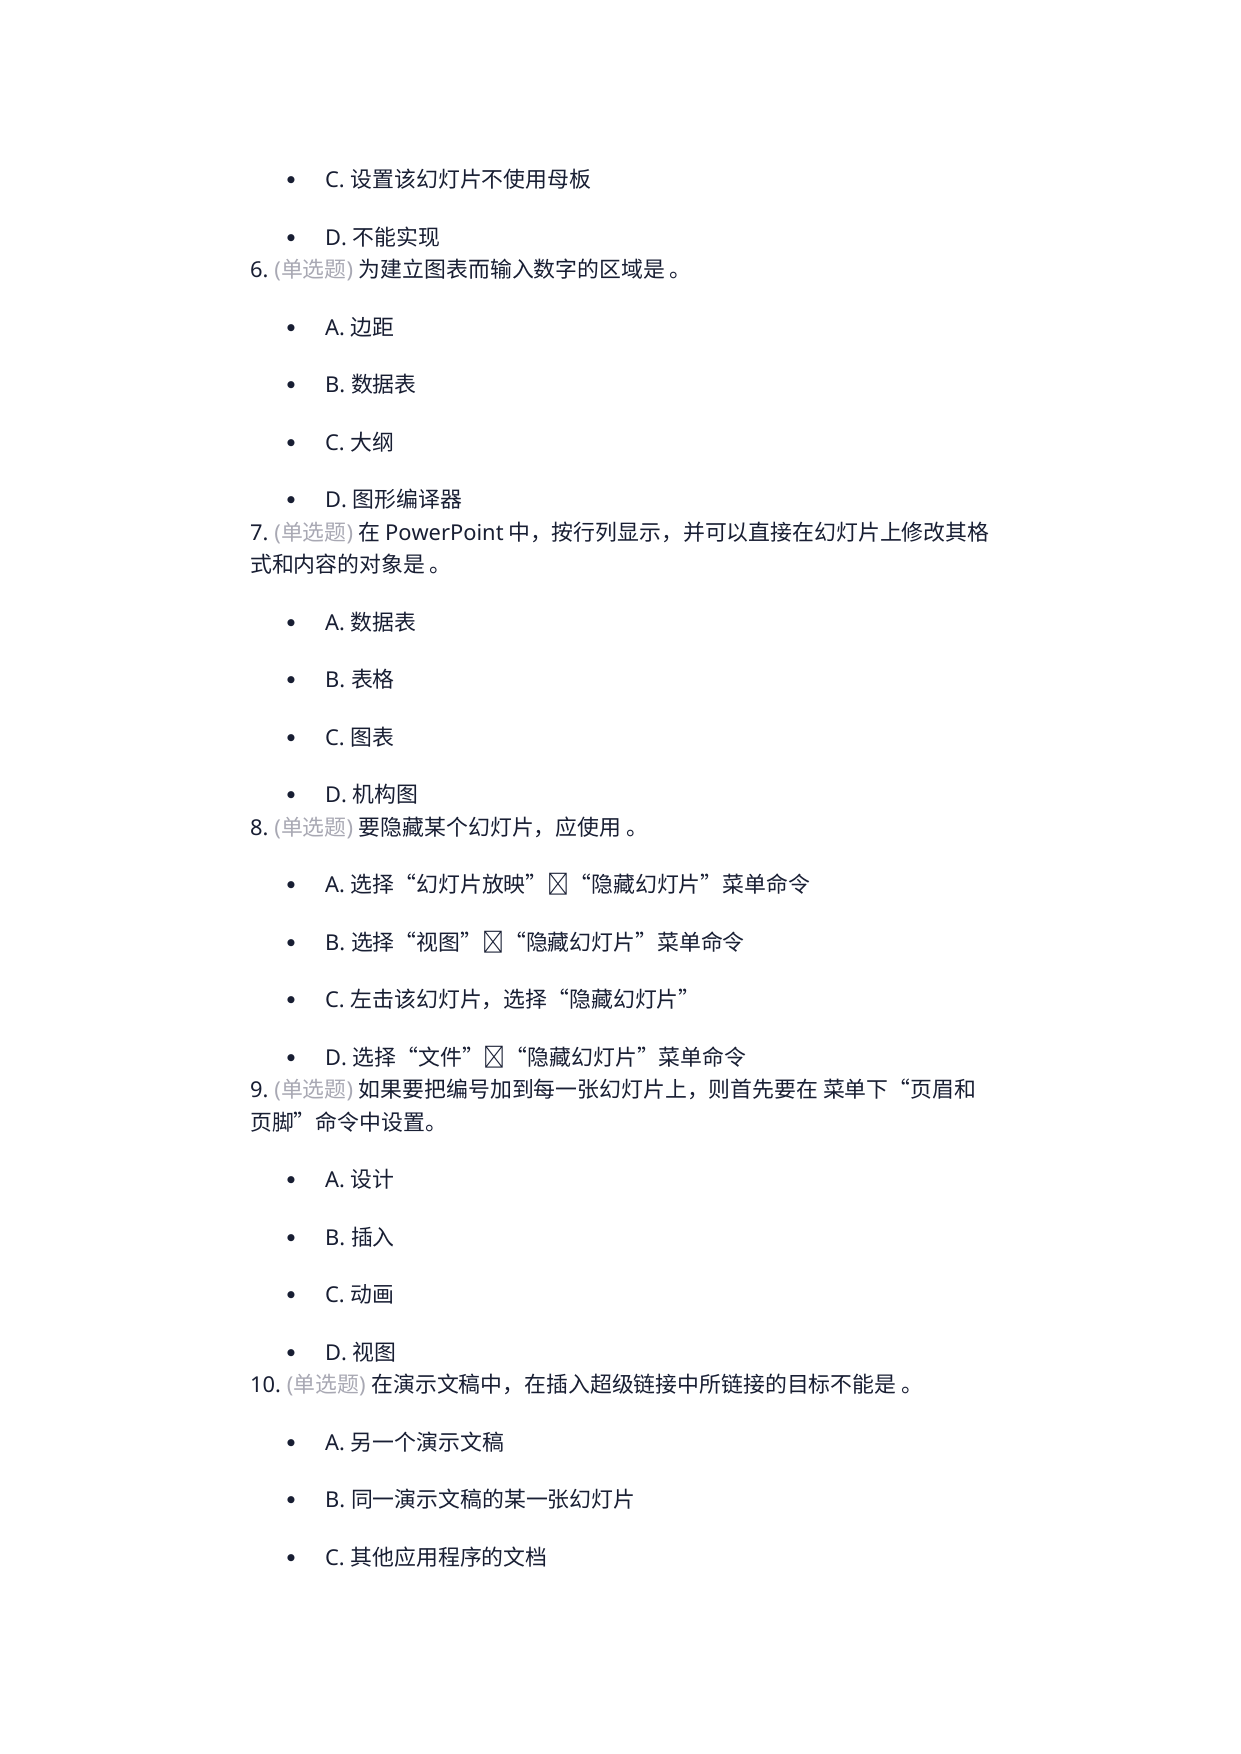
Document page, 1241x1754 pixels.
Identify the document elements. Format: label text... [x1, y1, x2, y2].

list A. 数据表 [287, 604, 990, 637]
list A. 设计 [287, 1162, 990, 1194]
list D. 机构图 [287, 777, 990, 809]
list A. 边距 [287, 309, 990, 342]
list D. 选择“文件”“隐藏幻灯片”菜单命令 [287, 1039, 990, 1072]
list D. 不能实现 [287, 219, 990, 252]
text 7. (单选题) 在PowerPoint中，按行列显示，并可以直接在幻灯片上修改其格式和内容的对象是 。 [250, 514, 990, 579]
list A. 选择“幻灯片放映”“隐藏幻灯片”菜单命令 [287, 867, 990, 899]
list B. 数据表 [287, 367, 990, 399]
text 9. (单选题) 如果要把编号加到每一张幻灯片上，则首先要在 菜单下“页眉和页脚”命令中设置。 [250, 1072, 990, 1137]
list C. 动画 [287, 1277, 990, 1309]
list C. 左击该幻灯片，选择“隐藏幻灯片” [287, 982, 990, 1014]
list C. 大纲 [287, 424, 990, 457]
list B. 表格 [287, 662, 990, 694]
list D. 视图 [287, 1334, 990, 1367]
list B. 选择“视图”“隐藏幻灯片”菜单命令 [287, 924, 990, 957]
text 6. (单选题) 为建立图表而输入数字的区域是 。 [250, 252, 990, 284]
list C. 设置该幻灯片不使用母板 [287, 162, 990, 194]
text 10. (单选题) 在演示文稿中，在插入超级链接中所链接的目标不能是 。 [250, 1367, 990, 1399]
list C. 其他应用程序的文档 [287, 1539, 990, 1572]
list B. 插入 [287, 1219, 990, 1252]
list C. 图表 [287, 719, 990, 752]
list A. 另一个演示文稿 [287, 1424, 990, 1457]
list D. 图形编译器 [287, 482, 990, 514]
list B. 同一演示文稿的某一张幻灯片 [287, 1482, 990, 1514]
text 8. (单选题) 要隐藏某个幻灯片，应使用 。 [250, 809, 990, 842]
